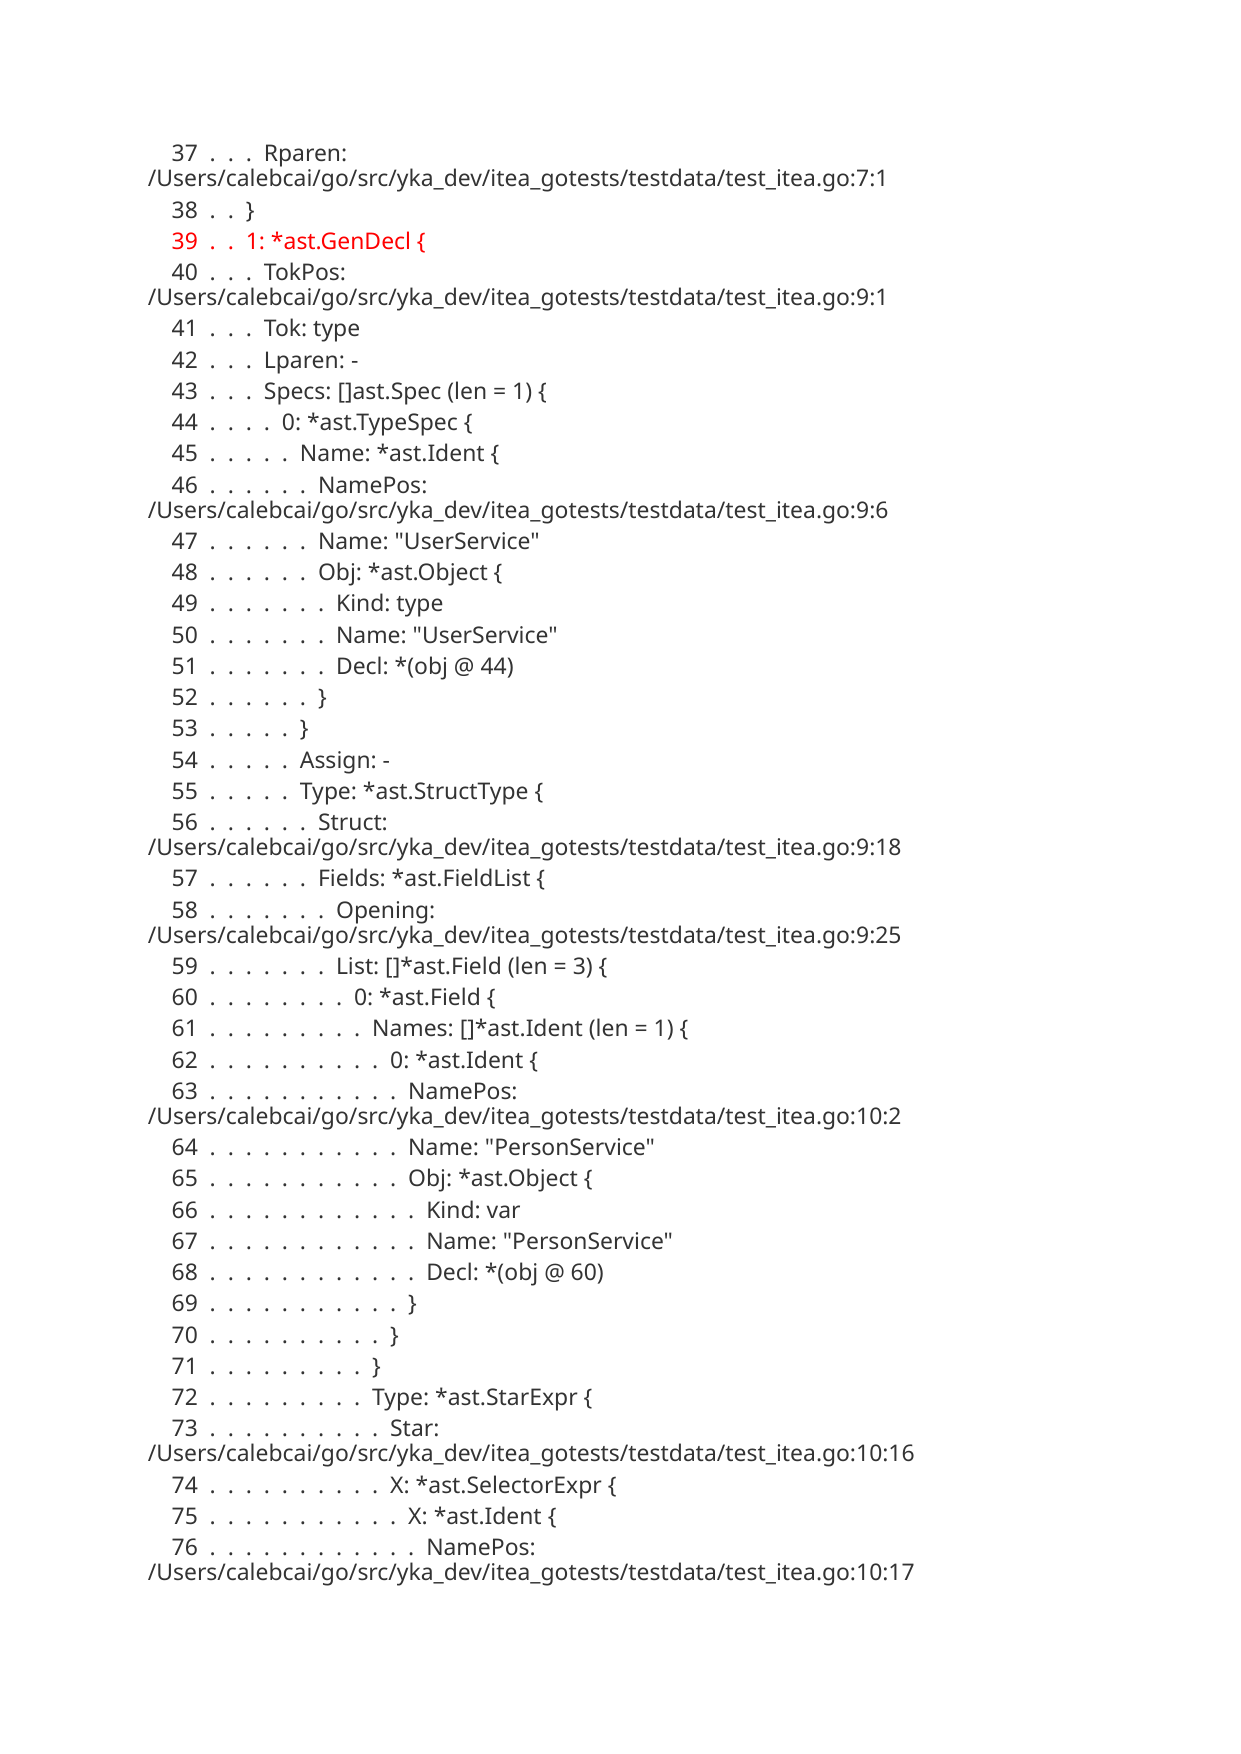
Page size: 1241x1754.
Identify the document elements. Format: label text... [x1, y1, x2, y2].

text 55 . . . . . Type: *ast.StructType { [148, 779, 1093, 804]
text 73 . . . . . . . . . . Star: /Users/calebcai/go/src/yka_dev/itea_gotests/testdata/test_itea.go:10:16 [148, 1417, 1093, 1467]
text 64 . . . . . . . . . . . Name: "PersonService" [148, 1136, 1093, 1161]
text 66 . . . . . . . . . . . . Kind: var [148, 1198, 1093, 1223]
text 41 . . . Tok: type [148, 317, 1093, 342]
text 45 . . . . . Name: *ast.Ident { [148, 442, 1093, 467]
text 48 . . . . . . Obj: *ast.Object { [148, 561, 1093, 586]
text 47 . . . . . . Name: "UserService" [148, 529, 1093, 554]
text 61 . . . . . . . . . Names: []*ast.Ident (len = 1) { [148, 1017, 1093, 1042]
text 37 . . . Rparen: /Users/calebcai/go/src/yka_dev/itea_gotests/testdata/test_itea.go:7:1 [148, 142, 1093, 192]
text 38 . . } [148, 198, 1093, 223]
text 72 . . . . . . . . . Type: *ast.StarExpr { [148, 1386, 1093, 1411]
text 60 . . . . . . . . 0: *ast.Field { [148, 986, 1093, 1011]
text 43 . . . Specs: []ast.Spec (len = 1) { [148, 379, 1093, 404]
text 74 . . . . . . . . . . X: *ast.SelectorExpr { [148, 1473, 1093, 1498]
text 68 . . . . . . . . . . . . Decl: *(obj @ 60) [148, 1261, 1093, 1286]
text 63 . . . . . . . . . . . NamePos: /Users/calebcai/go/src/yka_dev/itea_gotests/testdata/test_itea.go:10:2 [148, 1079, 1093, 1129]
text 40 . . . TokPos: /Users/calebcai/go/src/yka_dev/itea_gotests/testdata/test_itea.go:9:1 [148, 261, 1093, 311]
text 44 . . . . 0: *ast.TypeSpec { [148, 411, 1093, 436]
text 49 . . . . . . . Kind: type [148, 592, 1093, 617]
text 75 . . . . . . . . . . . X: *ast.Ident { [148, 1504, 1093, 1529]
text 71 . . . . . . . . . } [148, 1354, 1093, 1379]
text 62 . . . . . . . . . . 0: *ast.Ident { [148, 1048, 1093, 1073]
text 76 . . . . . . . . . . . . NamePos: /Users/calebcai/go/src/yka_dev/itea_gotests/testdata/test_itea.go:10:17 [148, 1536, 1093, 1586]
text 67 . . . . . . . . . . . . Name: "PersonService" [148, 1229, 1093, 1254]
text 54 . . . . . Assign: - [148, 748, 1093, 773]
text 58 . . . . . . . Opening: /Users/calebcai/go/src/yka_dev/itea_gotests/testdata/test_itea.go:9:25 [148, 898, 1093, 948]
text 53 . . . . . } [148, 717, 1093, 742]
text 46 . . . . . . NamePos: /Users/calebcai/go/src/yka_dev/itea_gotests/testdata/test_itea.go:9:6 [148, 473, 1093, 523]
text 39 . . 1: *ast.GenDecl { [148, 229, 1093, 254]
text 50 . . . . . . . Name: "UserService" [148, 623, 1093, 648]
text 52 . . . . . . } [148, 686, 1093, 711]
text 69 . . . . . . . . . . . } [148, 1292, 1093, 1317]
text 57 . . . . . . Fields: *ast.FieldList { [148, 867, 1093, 892]
text 65 . . . . . . . . . . . Obj: *ast.Object { [148, 1167, 1093, 1192]
text 51 . . . . . . . Decl: *(obj @ 44) [148, 654, 1093, 679]
text 42 . . . Lparen: - [148, 348, 1093, 373]
text 59 . . . . . . . List: []*ast.Field (len = 3) { [148, 954, 1093, 979]
text 56 . . . . . . Struct: /Users/calebcai/go/src/yka_dev/itea_gotests/testdata/test_itea.go:9:18 [148, 811, 1093, 861]
text 70 . . . . . . . . . . } [148, 1323, 1093, 1348]
